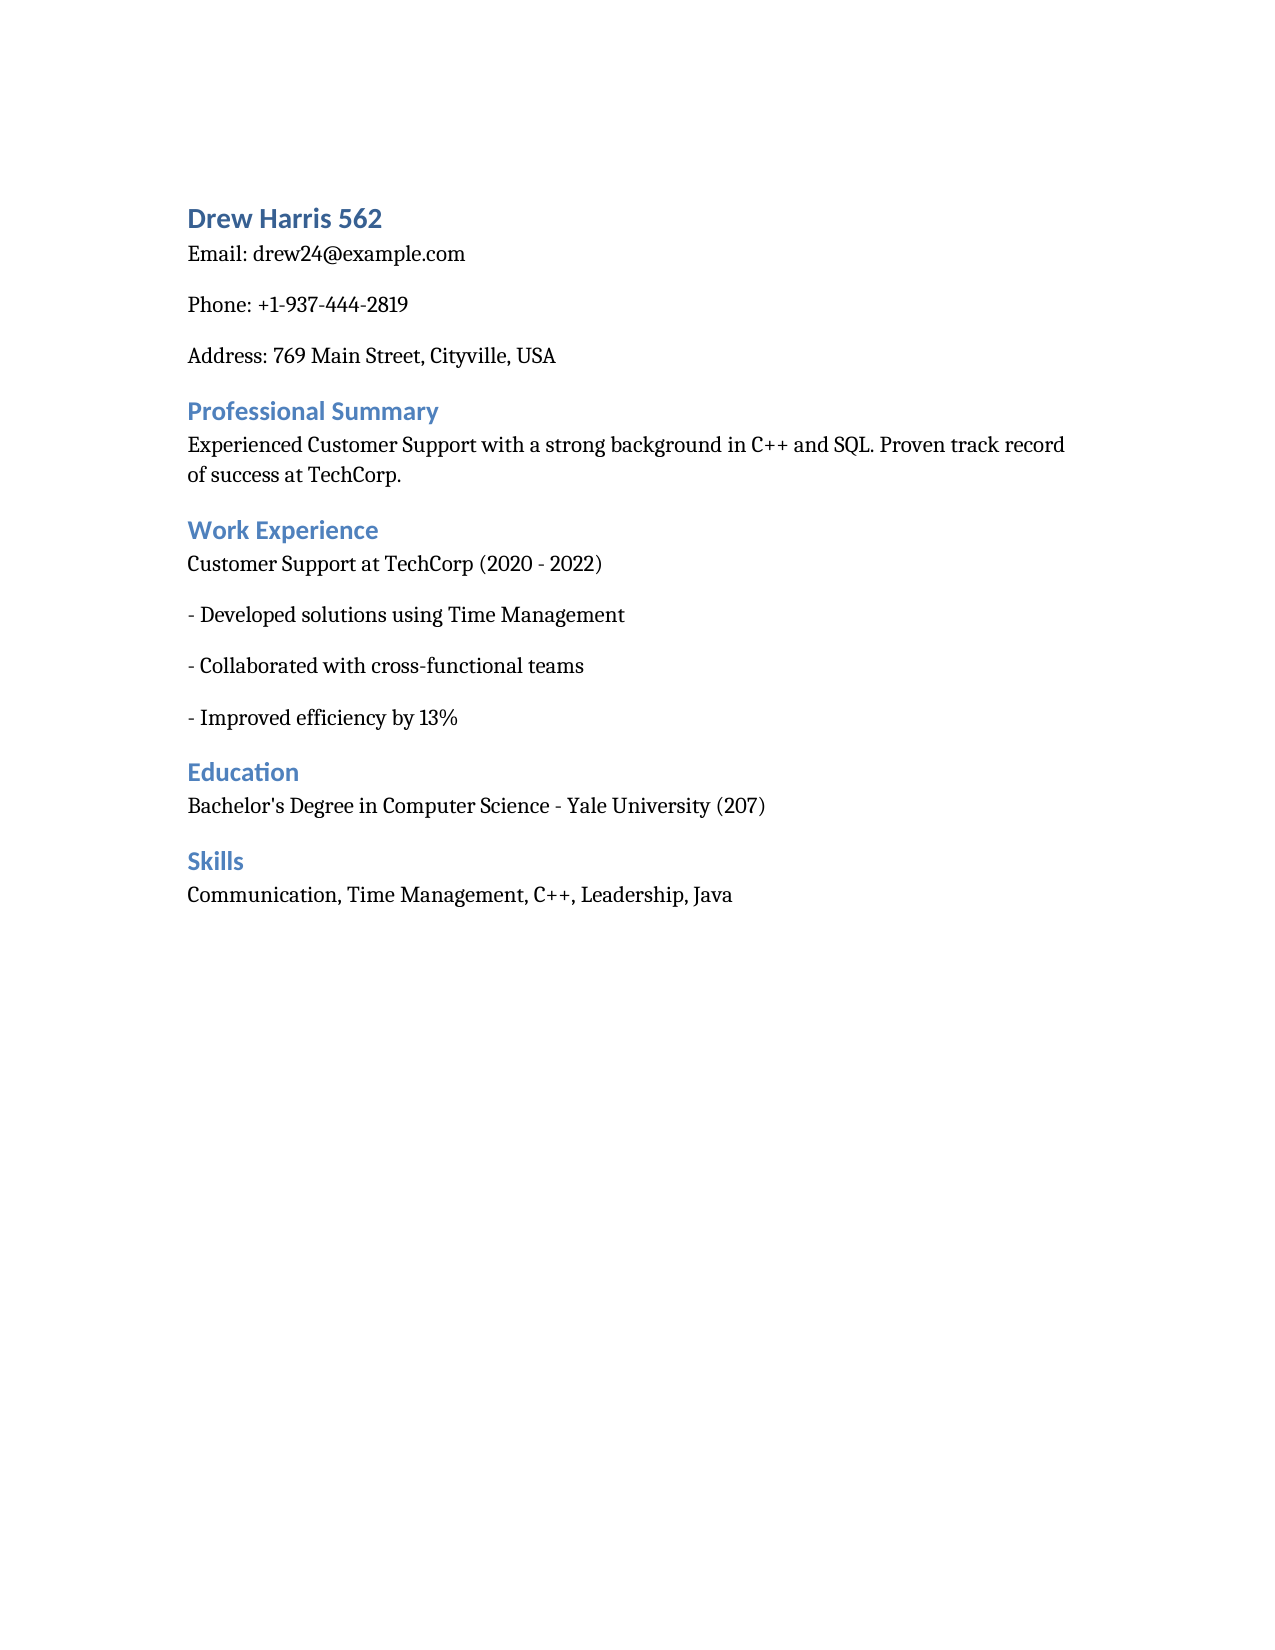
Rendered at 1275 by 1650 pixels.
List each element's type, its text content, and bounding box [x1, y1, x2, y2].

subtitle Work Experience [187, 513, 1087, 546]
text Communication, Time Management, C++, Leadership, Java [187, 882, 1087, 908]
text Address: 769 Main Street, Cityville, USA [187, 343, 1087, 369]
subtitle Education [187, 755, 1087, 788]
text Bachelor's Degree in Computer Science - Yale University (207) [187, 793, 1087, 819]
text Customer Support at TechCorp (2020 - 2022) [187, 551, 1087, 577]
text Email: drew24@example.com [187, 241, 1087, 267]
text - Collaborated with cross-functional teams [187, 653, 1087, 679]
text Phone: +1-937-444-2819 [187, 292, 1087, 318]
text Experienced Customer Support with a strong background in C++ and SQL. Proven track record of success at TechCorp. [187, 432, 1087, 488]
text - Improved efficiency by 13% [187, 704, 1087, 731]
subtitle Skills [187, 844, 1087, 877]
subtitle Drew Harris 562 [187, 200, 1087, 236]
subtitle Professional Summary [187, 394, 1087, 427]
text - Developed solutions using Time Management [187, 602, 1087, 628]
